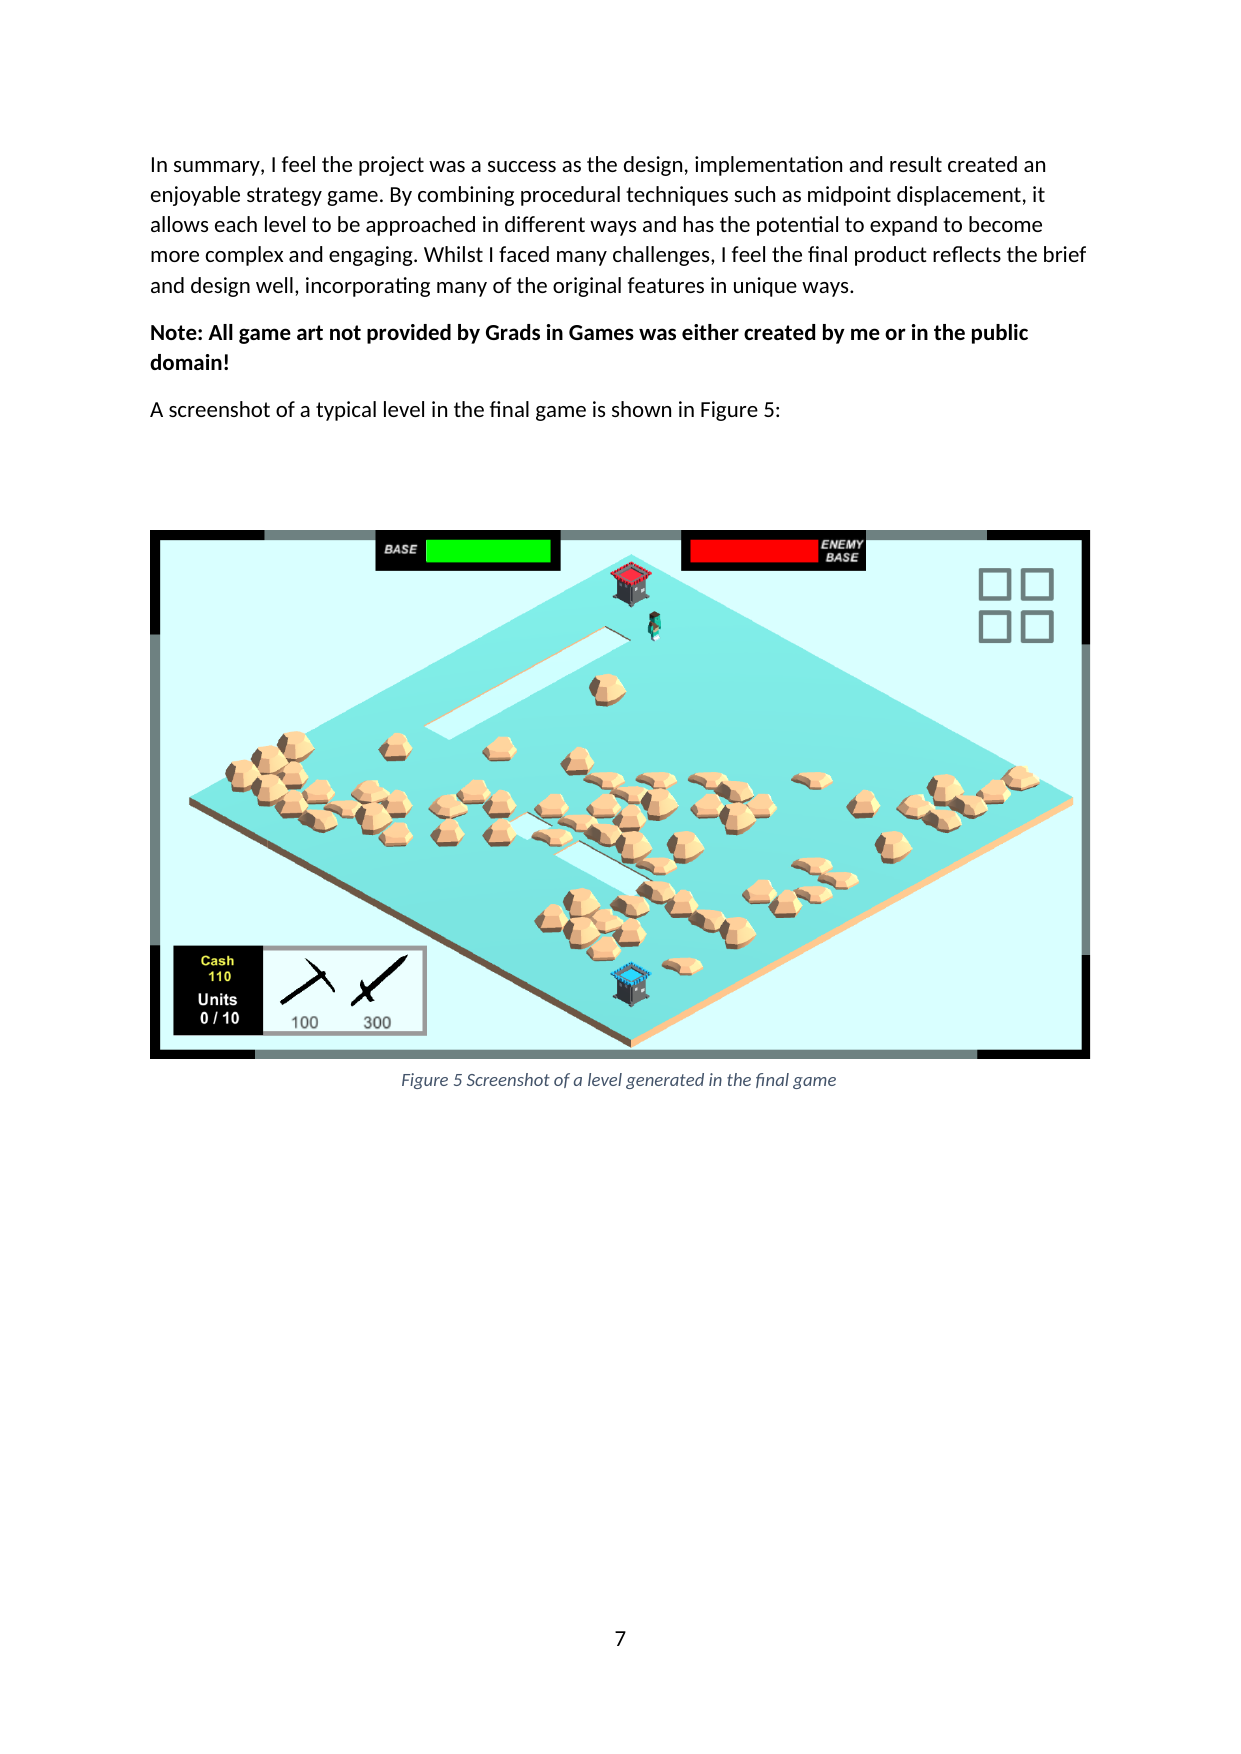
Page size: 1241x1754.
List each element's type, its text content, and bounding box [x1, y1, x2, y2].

text A screenshot of a typical level in the final game is shown in Figure 5: [150, 395, 1090, 423]
text Note: All game art not provided by Grads in Games was either created by me or in the public domain! [150, 318, 1090, 376]
text In summary, I feel the project was a success as the design, implementation and result created an enjoyable strategy game. By combining procedural techniques such as midpoint displacement, it allows each level to be approached in different ways and has the potential to expand to become more complex and engaging. Whilst I faced many challenges, I feel the final product reflects the brief and design well, incorporating many of the original features in unique ways. [150, 150, 1090, 299]
picture [150, 530, 1091, 1059]
